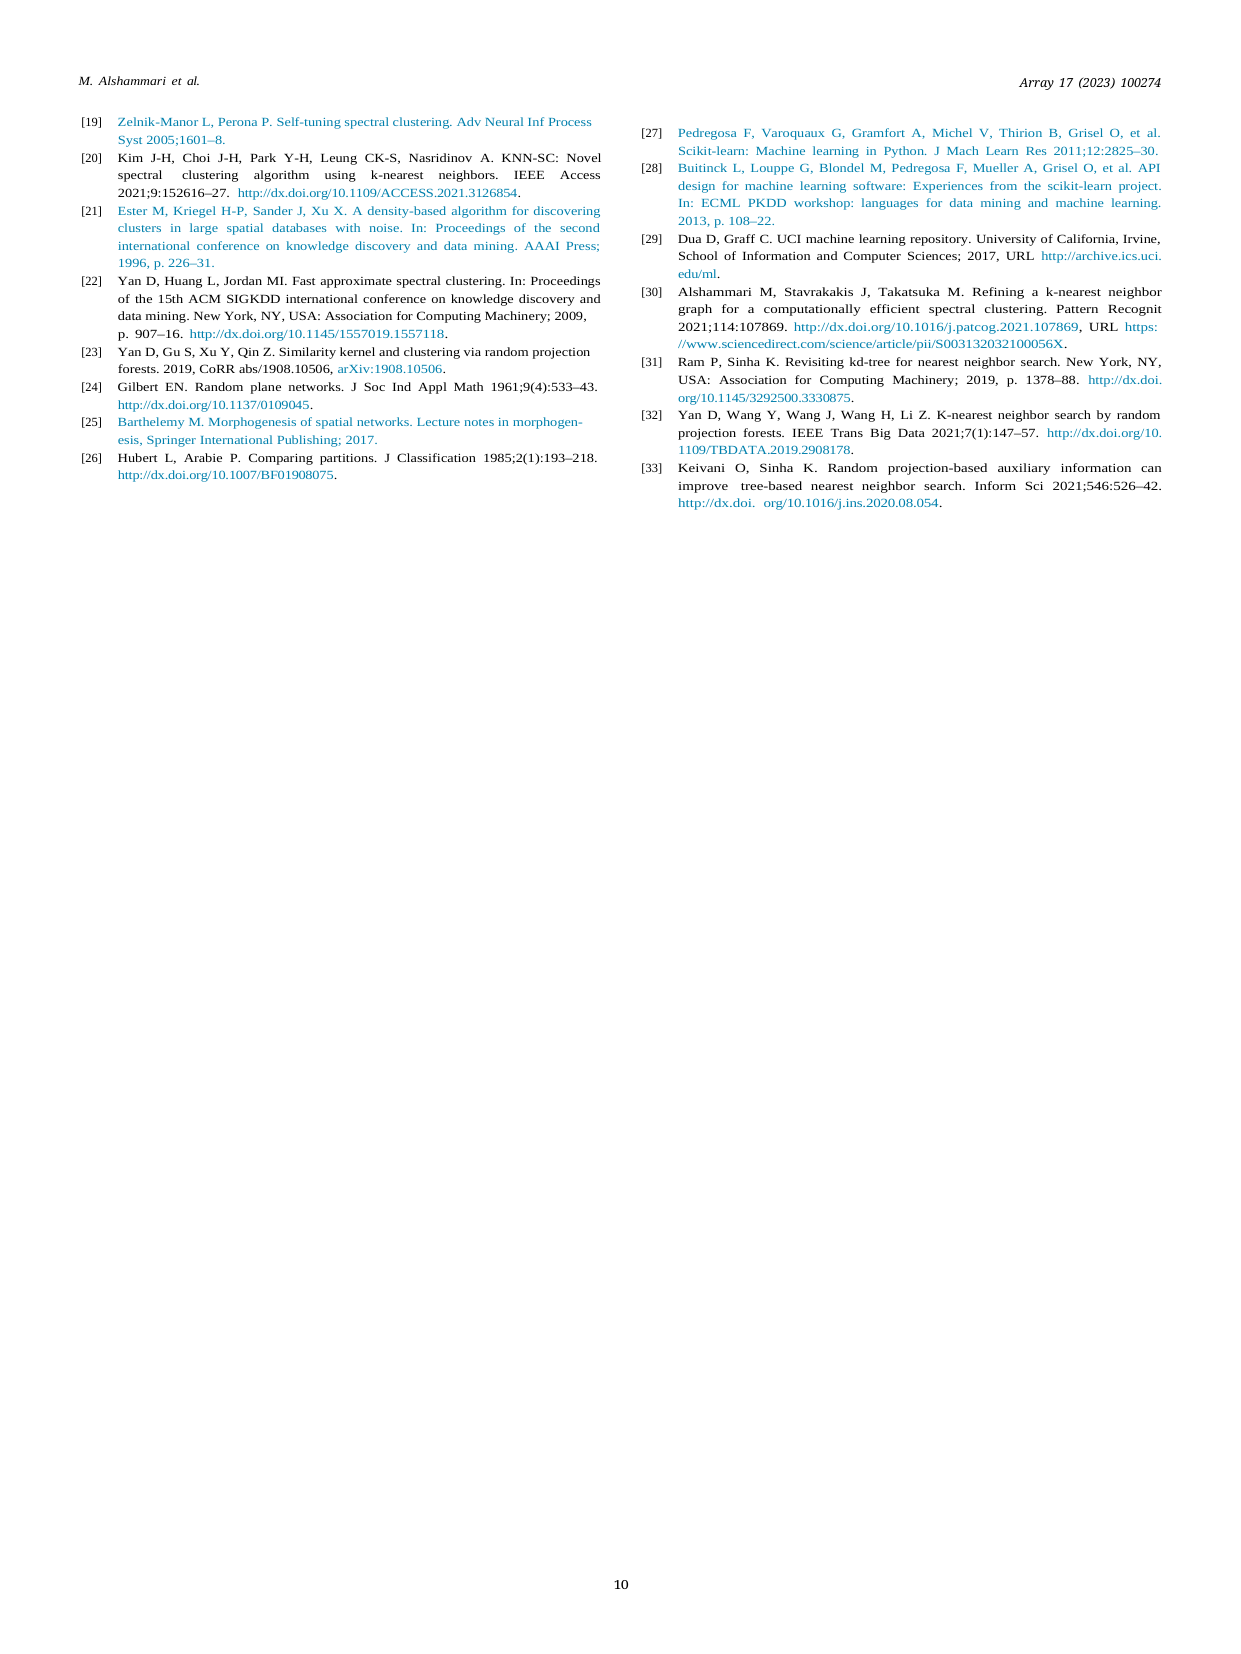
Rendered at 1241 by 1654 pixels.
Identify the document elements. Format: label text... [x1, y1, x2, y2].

picture [410, 189, 417, 197]
picture [1152, 429, 1157, 437]
list Ester M, Kriegel H-P, Sander J, Xu X. A density-based algorithm for discovering clusters in large spatial databases with noise. In: Proceedings of the second international conference on knowledge discovery and data mining. AAAI Press; 1996, p. 226–31. [81, 203, 601, 271]
picture [347, 330, 353, 338]
picture [161, 136, 166, 144]
picture [474, 120, 481, 126]
picture [1129, 378, 1136, 384]
picture [370, 419, 377, 426]
picture [748, 199, 753, 207]
picture [678, 498, 684, 507]
picture [361, 330, 367, 338]
list Ram P, Sinha K. Revisiting kd-tree for nearest neighbor search. New York, NY, USA: Association for Computing Machinery; 2019, p. 1378–88. http://dx.doi. org/10.1145/3292500.3330875. [641, 355, 1162, 405]
picture [125, 438, 132, 444]
picture [545, 242, 550, 250]
text //www.sciencedirect.com/science/article/pii/S003132032100056X. [678, 337, 1173, 352]
picture [243, 471, 248, 479]
picture [714, 219, 721, 228]
picture [721, 501, 728, 507]
picture [219, 401, 224, 409]
picture [250, 401, 256, 409]
picture [155, 136, 160, 144]
picture [837, 446, 843, 454]
picture [421, 120, 435, 126]
picture [732, 199, 739, 207]
picture [353, 436, 358, 444]
picture [733, 164, 740, 172]
picture [133, 419, 142, 426]
list Zelnik-Manor L, Perona P. Self-tuning spectral clustering. Adv Neural Inf Process Syst 2005;1601–8. [81, 115, 601, 147]
picture [183, 209, 191, 215]
picture [804, 324, 815, 334]
picture [685, 396, 695, 402]
picture [334, 120, 340, 129]
picture [128, 402, 138, 412]
picture [225, 207, 230, 215]
picture [157, 243, 164, 250]
list Alshammari M, Stavrakakis J, Takatsuka M. Refining a k-nearest neighbor graph for a computationally efficient spectral clustering. Pattern Recognit 2021;114:107869. http://dx.doi.org/10.1016/j.patcog.2021.107869, URL https: [641, 284, 1162, 334]
list Kim J-H, Choi J-H, Park Y-H, Leung CK-S, Nasridinov A. KNN-SC: Novel spectral clustering algorithm using k-nearest neighbors. IEEE Access 2021;9:152616–27. http://dx.doi.org/10.1109/ACCESS.2021.3126854. [81, 151, 601, 200]
picture [314, 471, 319, 479]
picture [493, 226, 499, 235]
picture [511, 206, 516, 215]
picture [1061, 431, 1069, 440]
picture [368, 436, 374, 444]
picture [1127, 147, 1140, 155]
picture [278, 471, 283, 479]
picture [765, 339, 770, 348]
picture [736, 217, 741, 225]
picture [989, 325, 995, 334]
picture [1017, 340, 1022, 348]
list Dua D, Graff C. UCI machine learning repository. University of California, Irvine, School of Information and Computer Sciences; 2017, URL http://archive.ics.uci. edu/ml. [641, 231, 1162, 281]
picture [476, 209, 483, 215]
picture [1046, 340, 1052, 348]
picture [678, 164, 685, 172]
picture [823, 446, 828, 454]
picture [161, 420, 176, 426]
picture [952, 184, 963, 190]
picture [896, 148, 902, 155]
picture [289, 401, 294, 409]
picture [118, 207, 125, 215]
picture [830, 394, 836, 402]
picture [370, 330, 375, 338]
picture [731, 394, 738, 402]
picture [488, 206, 494, 215]
picture [240, 437, 247, 444]
picture [134, 244, 148, 250]
picture [322, 189, 331, 200]
picture [403, 244, 410, 253]
picture [183, 259, 188, 267]
picture [228, 420, 240, 429]
picture [849, 322, 854, 331]
picture [817, 131, 824, 137]
picture [817, 446, 822, 454]
picture [142, 417, 148, 426]
picture [350, 120, 357, 129]
picture [177, 420, 184, 429]
picture [521, 223, 526, 232]
picture [306, 471, 312, 479]
picture [1134, 429, 1144, 440]
picture [1006, 184, 1016, 190]
picture [1014, 201, 1020, 210]
picture [687, 217, 692, 225]
picture [299, 471, 304, 479]
picture [879, 201, 885, 210]
picture [844, 446, 850, 454]
picture [1061, 147, 1066, 155]
picture [250, 471, 256, 479]
picture [862, 131, 870, 137]
picture [413, 119, 419, 126]
list Yan D, Huang L, Jordan MI. Fast approximate spectral clustering. In: Proceedings of the 15th ACM SIGKDD international conference on knowledge discovery and data mining. New York, NY, USA: Association for Computing Machinery; 2009, [81, 274, 601, 323]
list Keivani O, Sinha K. Random projection-based auxiliary information can improve tree-based nearest neighbor search. Inform Sci 2021;546:526–42. http://dx.doi. org/10.1016/j.ins.2020.08.054. [641, 461, 1162, 510]
picture [134, 137, 142, 144]
picture [924, 499, 930, 507]
picture [980, 201, 990, 207]
picture [128, 472, 138, 482]
picture [690, 394, 700, 405]
picture [320, 471, 326, 479]
picture [232, 226, 239, 235]
picture [1112, 147, 1117, 155]
picture [823, 394, 828, 402]
picture [279, 330, 287, 341]
picture [884, 325, 890, 334]
picture [218, 118, 223, 126]
picture [1008, 166, 1018, 172]
picture [1019, 131, 1027, 137]
picture [291, 435, 297, 444]
picture [709, 394, 714, 402]
picture [721, 181, 726, 190]
picture [444, 189, 449, 197]
list Buitinck L, Louppe G, Blondel M, Pedregosa F, Mueller A, Grisel O, et al. API design for machine learning software: Experiences from the scikit-learn project. In: ECML PKDD workshop: languages for data mining and machine learning. 2013, p. 108–22. [641, 161, 1162, 228]
picture [231, 332, 238, 338]
picture [1055, 201, 1065, 207]
picture [396, 365, 401, 373]
picture [678, 129, 683, 137]
picture [956, 325, 963, 334]
picture [340, 189, 345, 197]
list Gilbert EN. Random plane networks. J Soc Ind Appl Math 1961;9(4):533–43. http://dx.doi.org/10.1137/0109045. [81, 380, 601, 412]
picture [236, 471, 241, 479]
text p. 907–16. http://dx.doi.org/10.1145/1557019.1557118. [118, 327, 605, 341]
picture [232, 120, 243, 126]
picture [1148, 147, 1153, 155]
picture [1054, 184, 1062, 190]
picture [417, 418, 424, 426]
picture [917, 499, 922, 507]
picture [248, 190, 258, 200]
picture [1118, 184, 1124, 193]
picture [118, 418, 125, 426]
picture [873, 325, 883, 331]
picture [240, 417, 246, 426]
picture [196, 471, 211, 482]
picture [816, 184, 827, 190]
picture [925, 198, 930, 207]
picture [816, 198, 823, 207]
picture [286, 241, 299, 250]
picture [566, 242, 571, 250]
picture [295, 330, 301, 338]
picture [353, 223, 359, 232]
picture [902, 146, 908, 155]
picture [137, 209, 147, 215]
picture [814, 340, 829, 348]
picture [916, 342, 922, 351]
picture [837, 394, 843, 402]
picture [888, 499, 894, 507]
picture [694, 501, 701, 510]
picture [715, 498, 720, 507]
picture [870, 183, 877, 190]
picture [401, 330, 407, 338]
picture [473, 244, 483, 250]
picture [296, 401, 302, 409]
picture [1138, 164, 1143, 172]
picture [497, 189, 503, 197]
picture [275, 401, 280, 409]
picture [1095, 377, 1110, 387]
picture [154, 438, 160, 447]
picture [1123, 375, 1128, 384]
picture [865, 181, 870, 190]
picture [475, 223, 480, 232]
picture [1033, 340, 1038, 348]
picture [416, 330, 422, 338]
picture [572, 209, 585, 215]
picture [1131, 201, 1138, 207]
picture [538, 223, 544, 232]
picture [1057, 323, 1063, 331]
picture [1079, 198, 1085, 207]
picture [695, 446, 704, 451]
list Yan D, Gu S, Xu Y, Qin Z. Similarity kernel and clustering via random projection forests. 2019, CoRR abs/1908.10506, arXiv:1908.10506. [81, 345, 601, 377]
picture [202, 118, 209, 126]
picture [778, 394, 784, 402]
picture [1026, 147, 1031, 155]
picture [390, 365, 395, 373]
picture [303, 401, 309, 409]
picture [1082, 428, 1087, 437]
picture [728, 446, 735, 454]
picture [409, 330, 415, 338]
picture [1049, 323, 1055, 331]
picture [189, 329, 195, 338]
picture [449, 420, 459, 426]
picture [720, 163, 727, 172]
picture [243, 329, 248, 338]
list Barthelemy M. Morphogenesis of spatial networks. Lecture notes in morphogen- esis, Springer International Publishing; 2017. [81, 415, 601, 447]
picture [986, 147, 993, 155]
picture [913, 166, 923, 172]
picture [796, 499, 801, 507]
list Hubert L, Arabie P. Comparing partitions. J Classification 1985;2(1):193–218. http://dx.doi.org/10.1007/BF01908075. [81, 450, 601, 482]
picture [779, 446, 784, 454]
list Yan D, Wang Y, Wang J, Wang H, Li Z. K-nearest neighbor search by random projection forests. IEEE Trans Big Data 2021;7(1):147–57. http://dx.doi.org/10. 1109/TBDATA.2019.2908178. [641, 408, 1162, 457]
picture [944, 340, 949, 348]
picture [830, 322, 835, 331]
picture [768, 181, 774, 190]
picture [836, 325, 843, 331]
picture [1049, 129, 1056, 137]
picture [277, 436, 282, 444]
picture [687, 149, 695, 155]
picture [843, 201, 850, 210]
picture [261, 401, 266, 409]
picture [504, 189, 517, 197]
picture [1048, 253, 1062, 263]
picture [913, 182, 920, 190]
picture [827, 499, 833, 507]
picture [852, 149, 858, 158]
picture [195, 136, 200, 144]
picture [373, 120, 382, 126]
picture [1024, 340, 1030, 348]
picture [321, 420, 328, 429]
list Pedregosa F, Varoquaux G, Gramfort A, Michel V, Thirion B, Grisel O, et al. Scikit-learn: Machine learning in Python. J Mach Learn Res 2011;12:2825–30. [641, 126, 1162, 158]
picture [951, 340, 957, 348]
picture [178, 438, 184, 447]
picture [1064, 323, 1070, 331]
picture [1053, 166, 1061, 172]
picture [706, 446, 718, 454]
picture [196, 401, 211, 412]
picture [219, 471, 224, 479]
picture [1132, 324, 1145, 334]
picture [773, 166, 779, 175]
picture [903, 323, 908, 331]
picture [776, 499, 786, 510]
picture [1131, 130, 1140, 137]
picture [363, 189, 368, 197]
picture [884, 147, 890, 155]
picture [743, 217, 748, 225]
picture [414, 365, 419, 373]
picture [225, 329, 230, 338]
picture [1010, 149, 1017, 155]
picture [1088, 375, 1094, 384]
picture [261, 471, 268, 479]
picture [295, 223, 300, 232]
picture [1005, 128, 1012, 137]
picture [921, 184, 934, 193]
picture [937, 184, 950, 190]
picture [786, 394, 791, 402]
picture [312, 435, 318, 444]
picture [1088, 431, 1095, 437]
picture [1043, 323, 1048, 331]
picture [1041, 251, 1047, 260]
picture [1151, 201, 1157, 210]
picture [413, 206, 418, 215]
